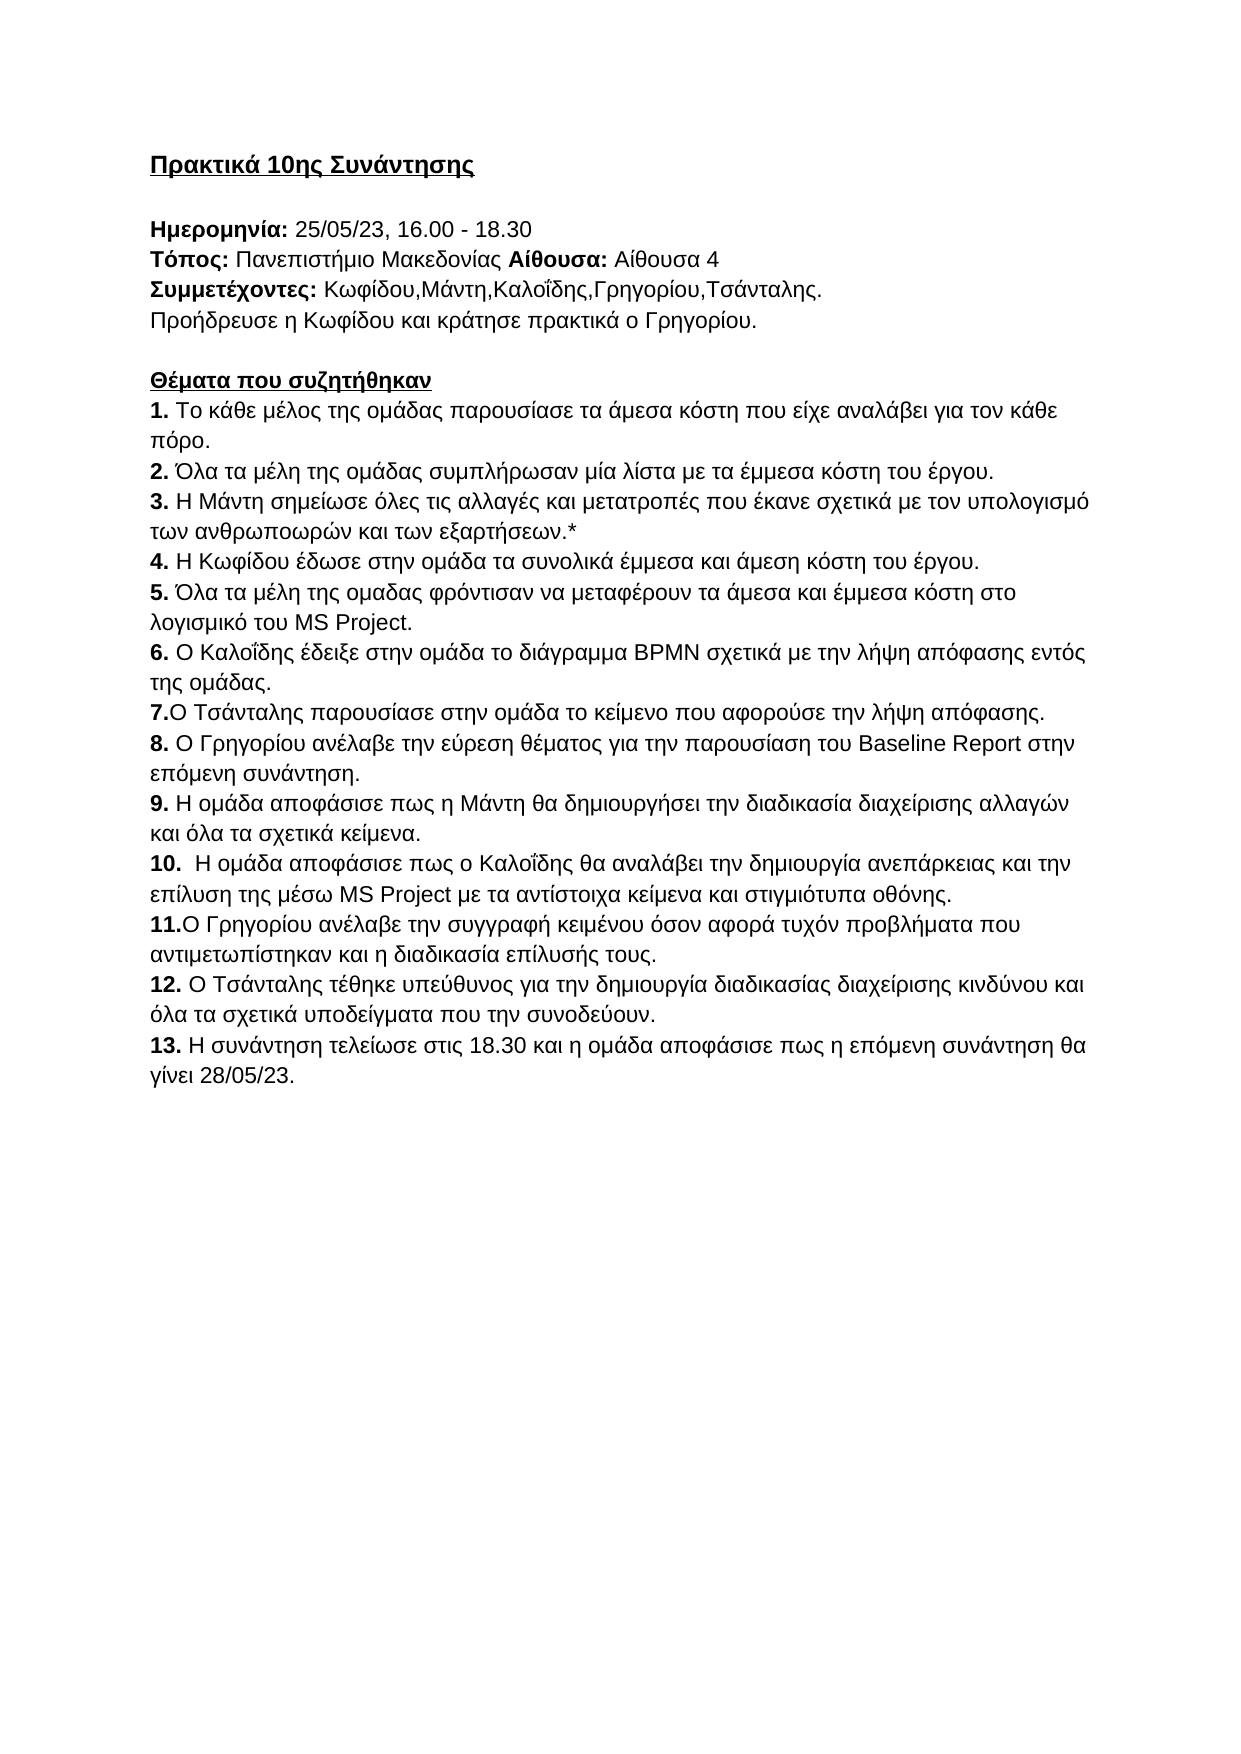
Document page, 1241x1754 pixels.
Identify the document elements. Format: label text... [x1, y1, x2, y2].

text Συμμετέχοντες: Κωφίδου,Μάντη,Καλοΐδης,Γρηγορίου,Τσάνταλης. [150, 276, 1090, 303]
text Προήδρευσε η Κωφίδου και κράτησε πρακτικά ο Γρηγορίου. [150, 307, 1090, 333]
text Τόπος: Πανεπιστήμιο Μακεδονίας Αίθουσα: Αίθουσα 4 [150, 246, 1090, 273]
text Θέματα που συζητήθηκαν [150, 367, 1090, 393]
text 6. Ο Καλοΐδης έδειξε στην ομάδα το διάγραμμα BPMN σχετικά με την λήψη απόφασης εντός της ομάδας. [150, 639, 1090, 696]
text 8. Ο Γρηγορίου ανέλαβε την εύρεση θέματος για την παρουσίαση του Baseline Report στην επόμενη συνάντηση. [150, 729, 1090, 786]
text 9. Η ομάδα αποφάσισε πως η Μάντη θα δημιουργήσει την διαδικασία διαχείρισης αλλαγών και όλα τα σχετικά κείμενα. [150, 790, 1090, 847]
text 2. Όλα τα μέλη της ομάδας συμπλήρωσαν μία λίστα με τα έμμεσα κόστη του έργου. [150, 458, 1090, 484]
text 7.Ο Τσάνταλης παρουσίασε στην ομάδα το κείμενο που αφορούσε την λήψη απόφασης. [150, 699, 1090, 726]
text 3. Η Μάντη σημείωσε όλες τις αλλαγές και μετατροπές που έκανε σχετικά με τον υπολογισμό των ανθρωποωρών και των εξαρτήσεων.* [150, 488, 1090, 544]
text 1. Το κάθε μέλος της ομάδας παρουσίασε τα άμεσα κόστη που είχε αναλάβει για τον κάθε πόρο. [150, 397, 1090, 454]
text 4. Η Κωφίδου έδωσε στην ομάδα τα συνολικά έμμεσα και άμεση κόστη του έργου. [150, 548, 1090, 575]
text 11.Ο Γρηγορίου ανέλαβε την συγγραφή κειμένου όσον αφορά τυχόν προβλήματα που αντιμετωπίστηκαν και η διαδικασία επίλυσής τους. [150, 911, 1090, 967]
text Ημερομηνία: 25/05/23, 16.00 - 18.30 [150, 216, 1090, 242]
text 12. Ο Τσάνταλης τέθηκε υπεύθυνος για την δημιουργία διαδικασίας διαχείρισης κινδύνου και όλα τα σχετικά υποδείγματα που την συνοδεύουν. [150, 971, 1090, 1028]
text 13. Η συνάντηση τελείωσε στις 18.30 και η ομάδα αποφάσισε πως η επόμενη συνάντηση θα γίνει 28/05/23. [150, 1032, 1090, 1088]
text 5. Όλα τα μέλη της ομαδας φρόντισαν να μεταφέρουν τα άμεσα και έμμεσα κόστη στο λογισμικό του MS Project. [150, 578, 1090, 635]
text Πρακτικά 10ης Συνάντησης [150, 150, 1090, 179]
text 10. Η ομάδα αποφάσισε πως o Καλοΐδης θα αναλάβει την δημιουργία ανεπάρκειας και την επίλυση της μέσω MS Project με τα αντίστοιχα κείμενα και στιγμιότυπα οθόνης. [150, 850, 1090, 907]
